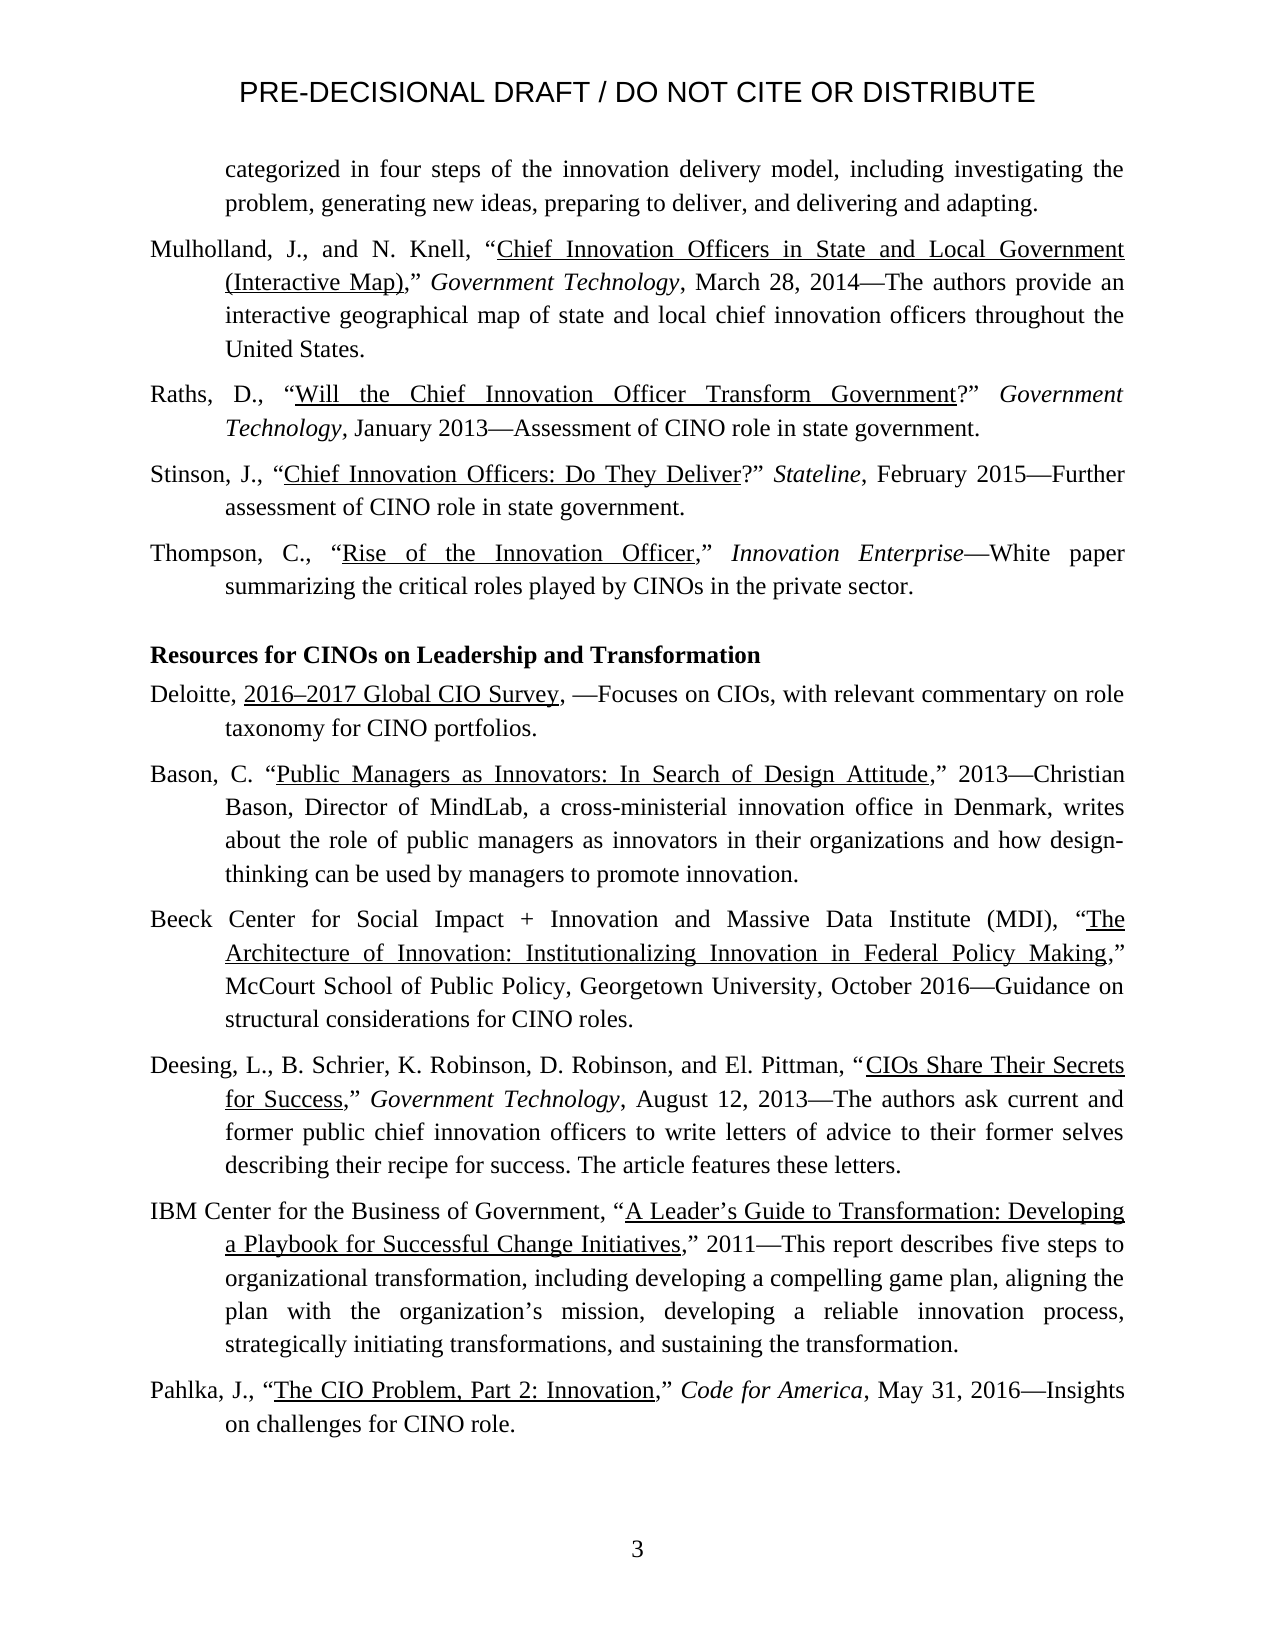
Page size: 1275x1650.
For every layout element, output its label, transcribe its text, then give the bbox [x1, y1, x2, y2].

text Deloitte, 2016–2017 Global CIO Survey, —Focuses on CIOs, with relevant commentary on role taxonomy for CINO portfolios. [150, 675, 1125, 742]
text Bason, C. “Public Managers as Innovators: In Search of Design Attitude,” 2013—Christian Bason, Director of MindLab, a cross-ministerial innovation office in Denmark, writes about the role of public managers as innovators in their organizations and how design-thinking can be used by managers to promote innovation. [150, 754, 1125, 887]
text Pahlka, J., “The CIO Problem, Part 2: Innovation,” Code for America, May 31, 2016—Insights on challenges for CINO role. [150, 1371, 1125, 1437]
subtitle Resources for CINOs on Leadership and Transformation [150, 637, 1125, 669]
text Deesing, L., B. Schrier, K. Robinson, D. Robinson, and El. Pittman, “CIOs Share Their Secrets for Success,” Government Technology, August 12, 2013—The authors ask current and former public chief innovation officers to write letters of advice to their former selves describing their recipe for success. The article features these letters. [150, 1046, 1125, 1179]
text Mulholland, J., and N. Knell, “Chief Innovation Officers in State and Local Government (Interactive Map),” Government Technology, March 28, 2014—The authors provide an interactive geographical map of state and local chief innovation officers throughout the United States. [150, 229, 1125, 362]
text Raths, D., “Will the Chief Innovation Officer Transform Government?” Government Technology, January 2013—Assessment of CINO role in state government. [150, 375, 1125, 442]
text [150, 150, 1125, 217]
text Thompson, C., “Rise of the Innovation Officer,” Innovation Enterprise—White paper summarizing the critical roles played by CINOs in the private sector. [150, 533, 1125, 600]
text Beeck Center for Social Impact + Innovation and Massive Data Institute (MDI), “The Architecture of Innovation: Institutionalizing Innovation in Federal Policy Making,” McCourt School of Public Policy, Georgetown University, October 2016—Guidance on structural considerations for CINO roles. [150, 900, 1125, 1033]
text Stinson, J., “Chief Innovation Officers: Do They Deliver?” Stateline, February 2015—Further assessment of CINO role in state government. [150, 454, 1125, 521]
text IBM Center for the Business of Government, “A Leader’s Guide to Transformation: Developing a Playbook for Successful Change Initiatives,” 2011—This report describes five steps to organizational transformation, including developing a compelling game plan, aligning the plan with the organization’s mission, developing a reliable innovation process, strategically initiating transformations, and sustaining the transformation. [150, 1192, 1125, 1358]
